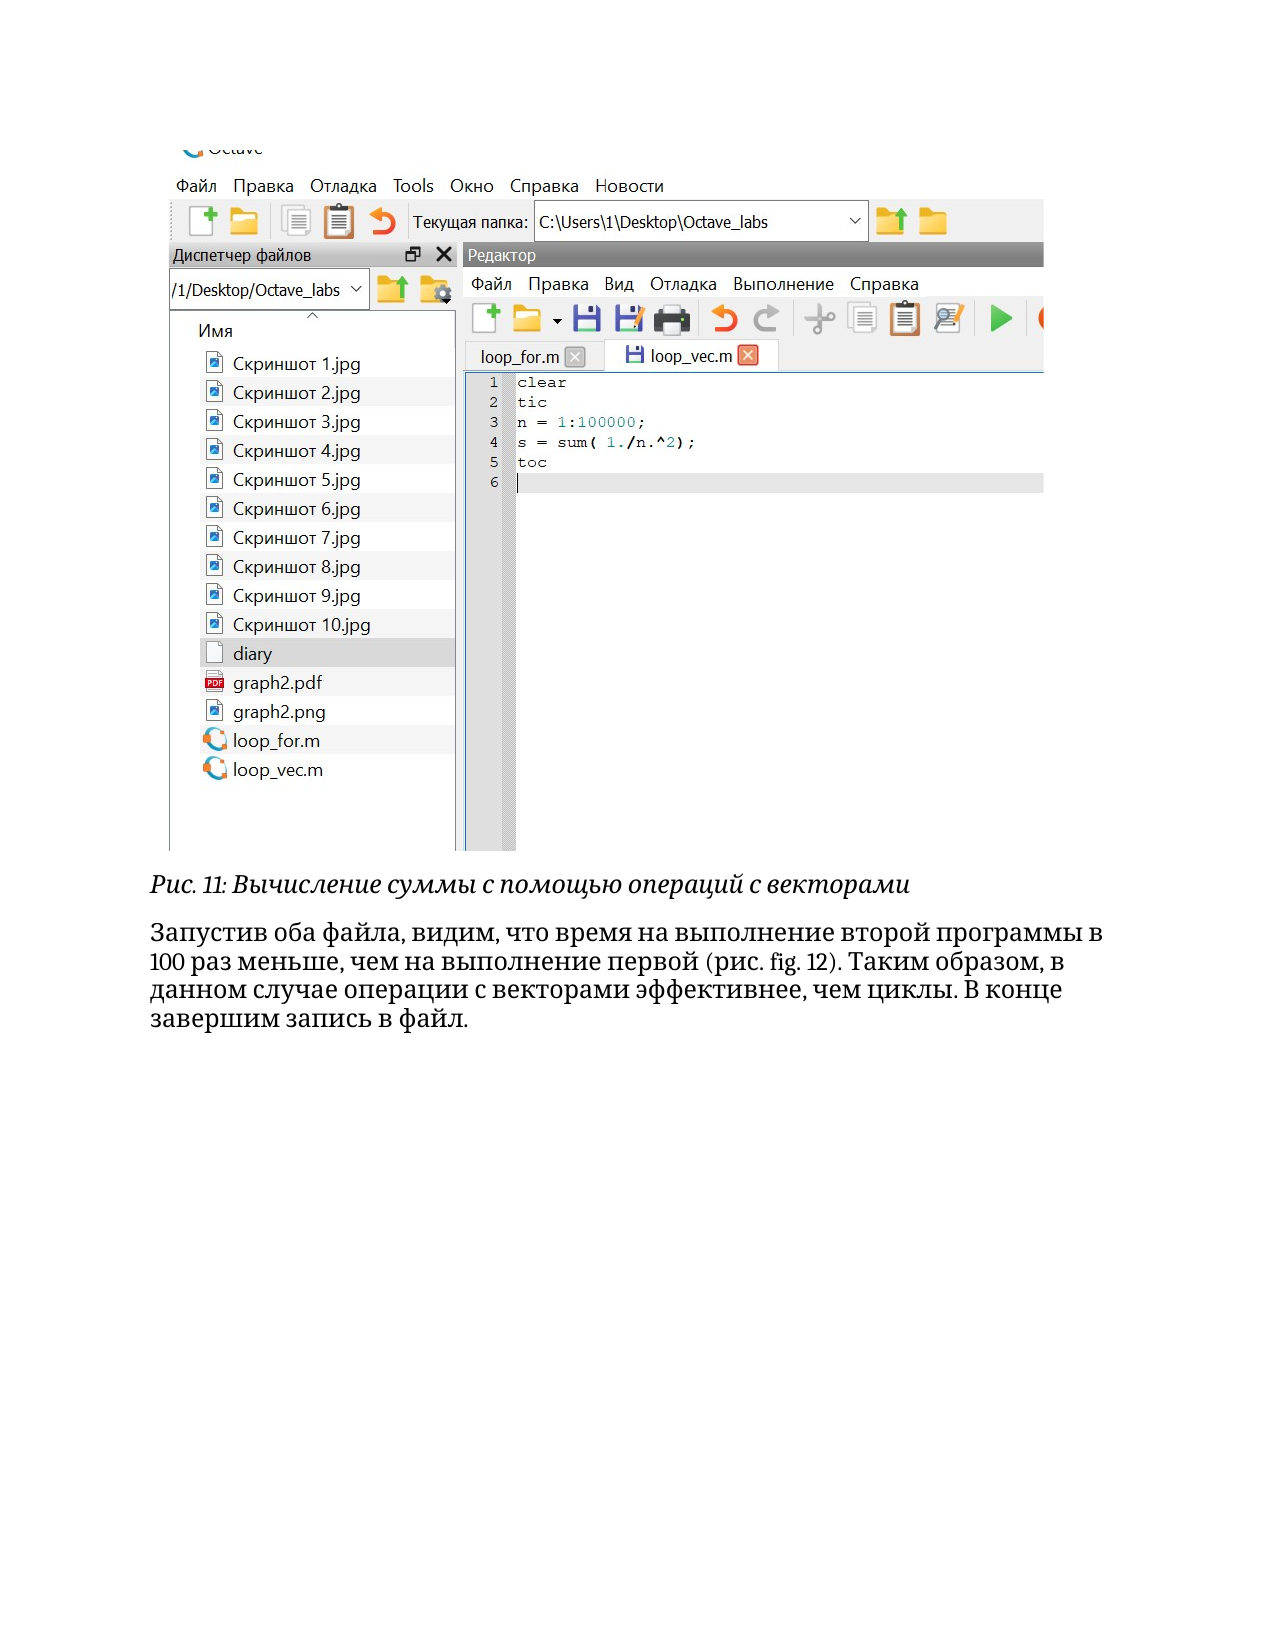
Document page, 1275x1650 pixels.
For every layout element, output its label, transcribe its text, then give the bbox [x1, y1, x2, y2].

text Рис. 11: Вычисление суммы с помощью операций с векторами [150, 871, 1125, 900]
picture [168, 150, 1044, 851]
text Запустив оба файла, видим, что время на выполнение второй программы в 100 раз меньше, чем на выполнение первой (рис. fig. 12). Таким образом, в данном случае операции с векторами эффективнее, чем циклы. В конце завершим запись в файл. [150, 919, 1125, 1034]
